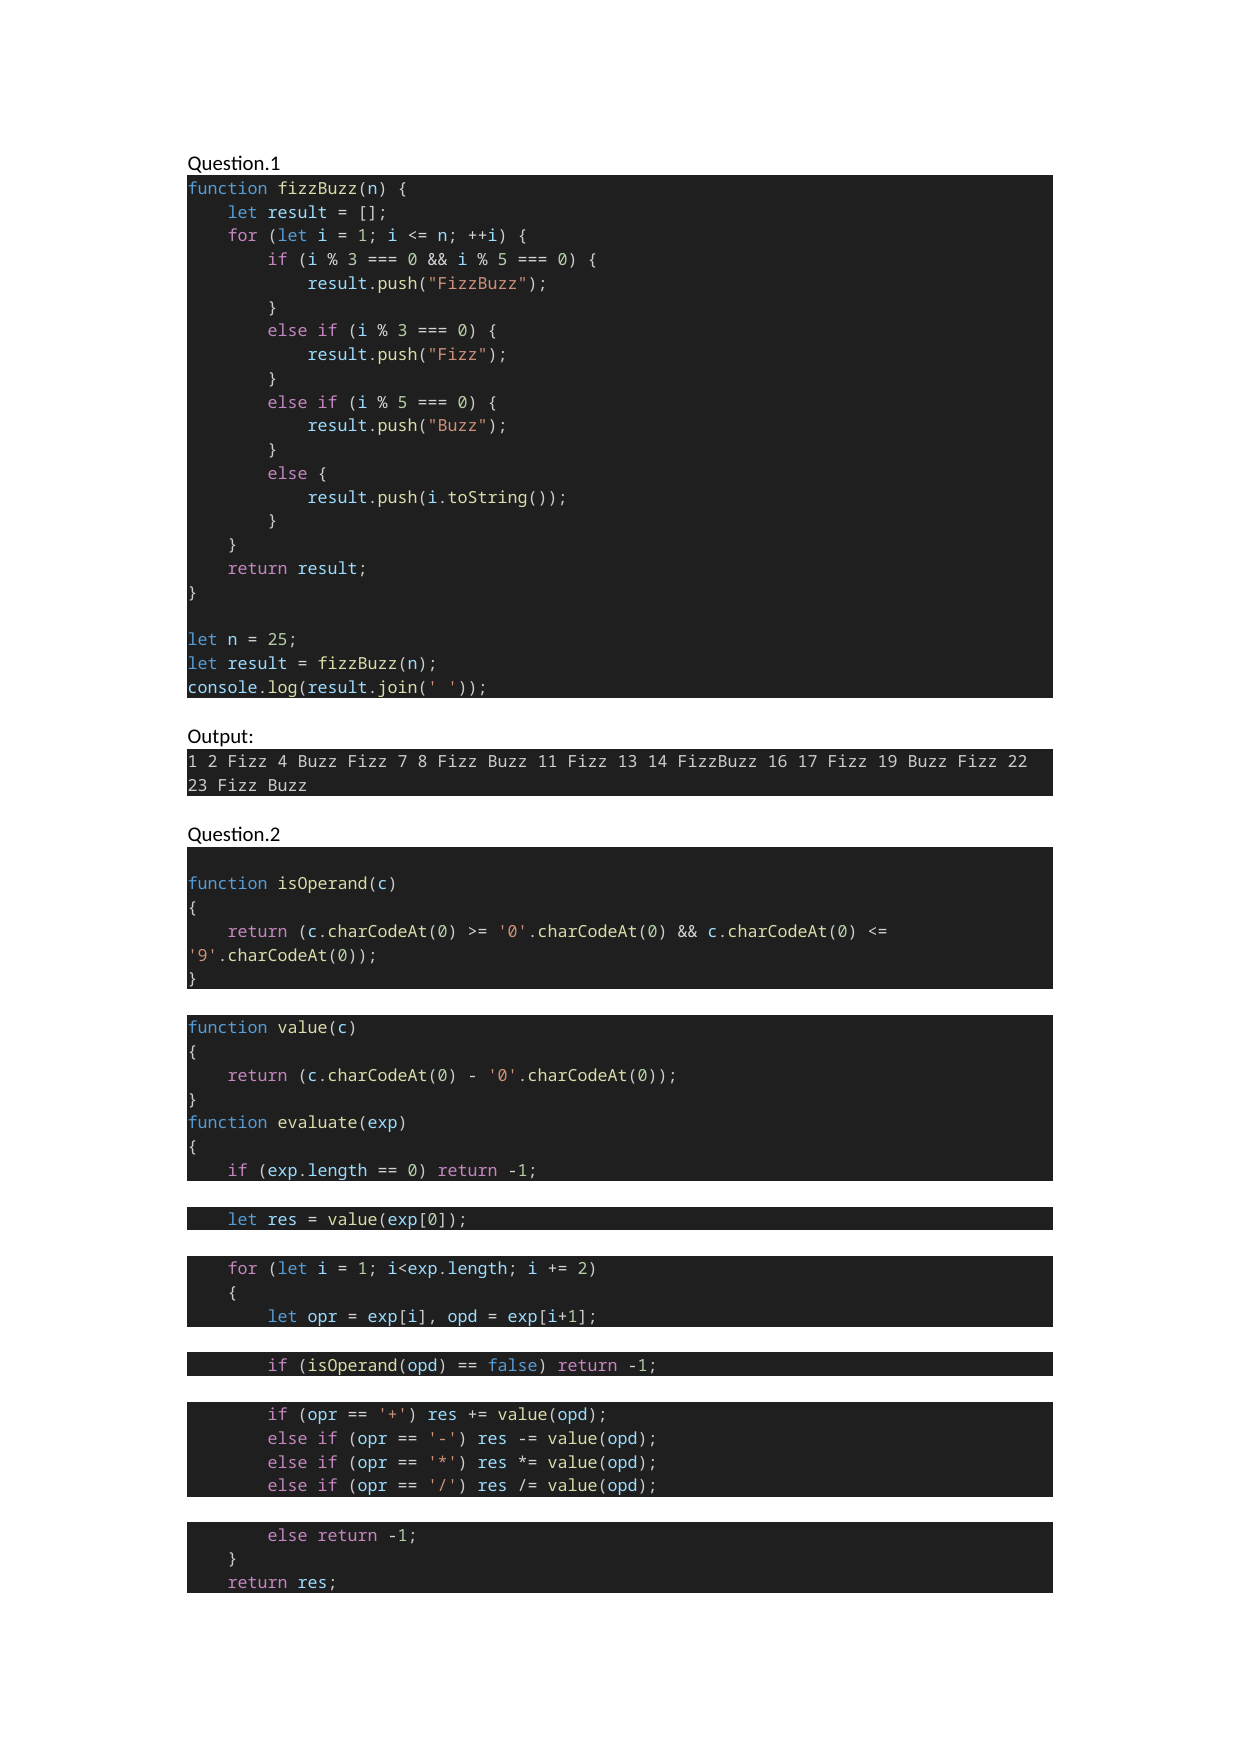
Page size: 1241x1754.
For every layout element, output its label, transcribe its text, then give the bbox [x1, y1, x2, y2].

text else if (i % 5 === 0) { [187, 389, 1053, 413]
text let result = []; [187, 199, 1053, 223]
text { [187, 1039, 1053, 1062]
text function value(c) [187, 1015, 1053, 1039]
text } [187, 508, 1053, 532]
text else if (opr == '-') res -= value(opd); [187, 1425, 1053, 1449]
text if (isOperand(opd) == false) return -1; [187, 1352, 1053, 1376]
text result.push(i.toString()); [187, 484, 1053, 508]
text else { [187, 460, 1053, 484]
text 1 2 Fizz 4 Buzz Fizz 7 8 Fizz Buzz 11 Fizz 13 14 FizzBuzz 16 17 Fizz 19 Buzz Fizz 22 23 Fizz Buzz [187, 749, 1053, 796]
text result.push("Buzz"); [187, 413, 1053, 437]
text } [187, 532, 1053, 555]
text else return -1; [187, 1522, 1053, 1546]
text } [187, 1086, 1053, 1110]
text if (exp.length == 0) return -1; [187, 1157, 1053, 1181]
text Question.1 [187, 150, 1053, 175]
text if (opr == '+') res += value(opd); [187, 1402, 1053, 1425]
text } [187, 437, 1053, 460]
text let opr = exp[i], opd = exp[i+1]; [187, 1303, 1053, 1327]
text return (c.charCodeAt(0) >= '0'.charCodeAt(0) && c.charCodeAt(0) <= '9'.charCodeAt(0)); [187, 918, 1053, 966]
text { [187, 1279, 1053, 1303]
text return (c.charCodeAt(0) - '0'.charCodeAt(0)); [187, 1062, 1053, 1086]
text result.push("Fizz"); [187, 342, 1053, 365]
text { [187, 894, 1053, 918]
text } [187, 1546, 1053, 1569]
text for (let i = 1; i<exp.length; i += 2) [187, 1256, 1053, 1279]
text result.push("FizzBuzz"); [187, 270, 1053, 294]
text if (i % 3 === 0 && i % 5 === 0) { [187, 247, 1053, 270]
text } [187, 579, 1053, 603]
text return result; [187, 555, 1053, 579]
text for (let i = 1; i <= n; ++i) { [187, 223, 1053, 247]
text let result = fizzBuzz(n); [187, 650, 1053, 674]
text else if (i % 3 === 0) { [187, 318, 1053, 342]
text function evaluate(exp) [187, 1110, 1053, 1134]
text } [187, 294, 1053, 318]
text { [187, 1134, 1053, 1157]
text Question.2 [187, 822, 1053, 847]
text console.log(result.join(' ')); [187, 674, 1053, 698]
text function fizzBuzz(n) { [187, 175, 1053, 199]
text return res; [187, 1569, 1053, 1593]
text else if (opr == '/') res /= value(opd); [187, 1473, 1053, 1497]
text let res = value(exp[0]); [187, 1207, 1053, 1230]
text let n = 25; [187, 627, 1053, 650]
text Output: [187, 723, 1053, 749]
text else if (opr == '*') res *= value(opd); [187, 1449, 1053, 1473]
text } [187, 966, 1053, 989]
text } [187, 365, 1053, 389]
text function isOperand(c) [187, 871, 1053, 894]
